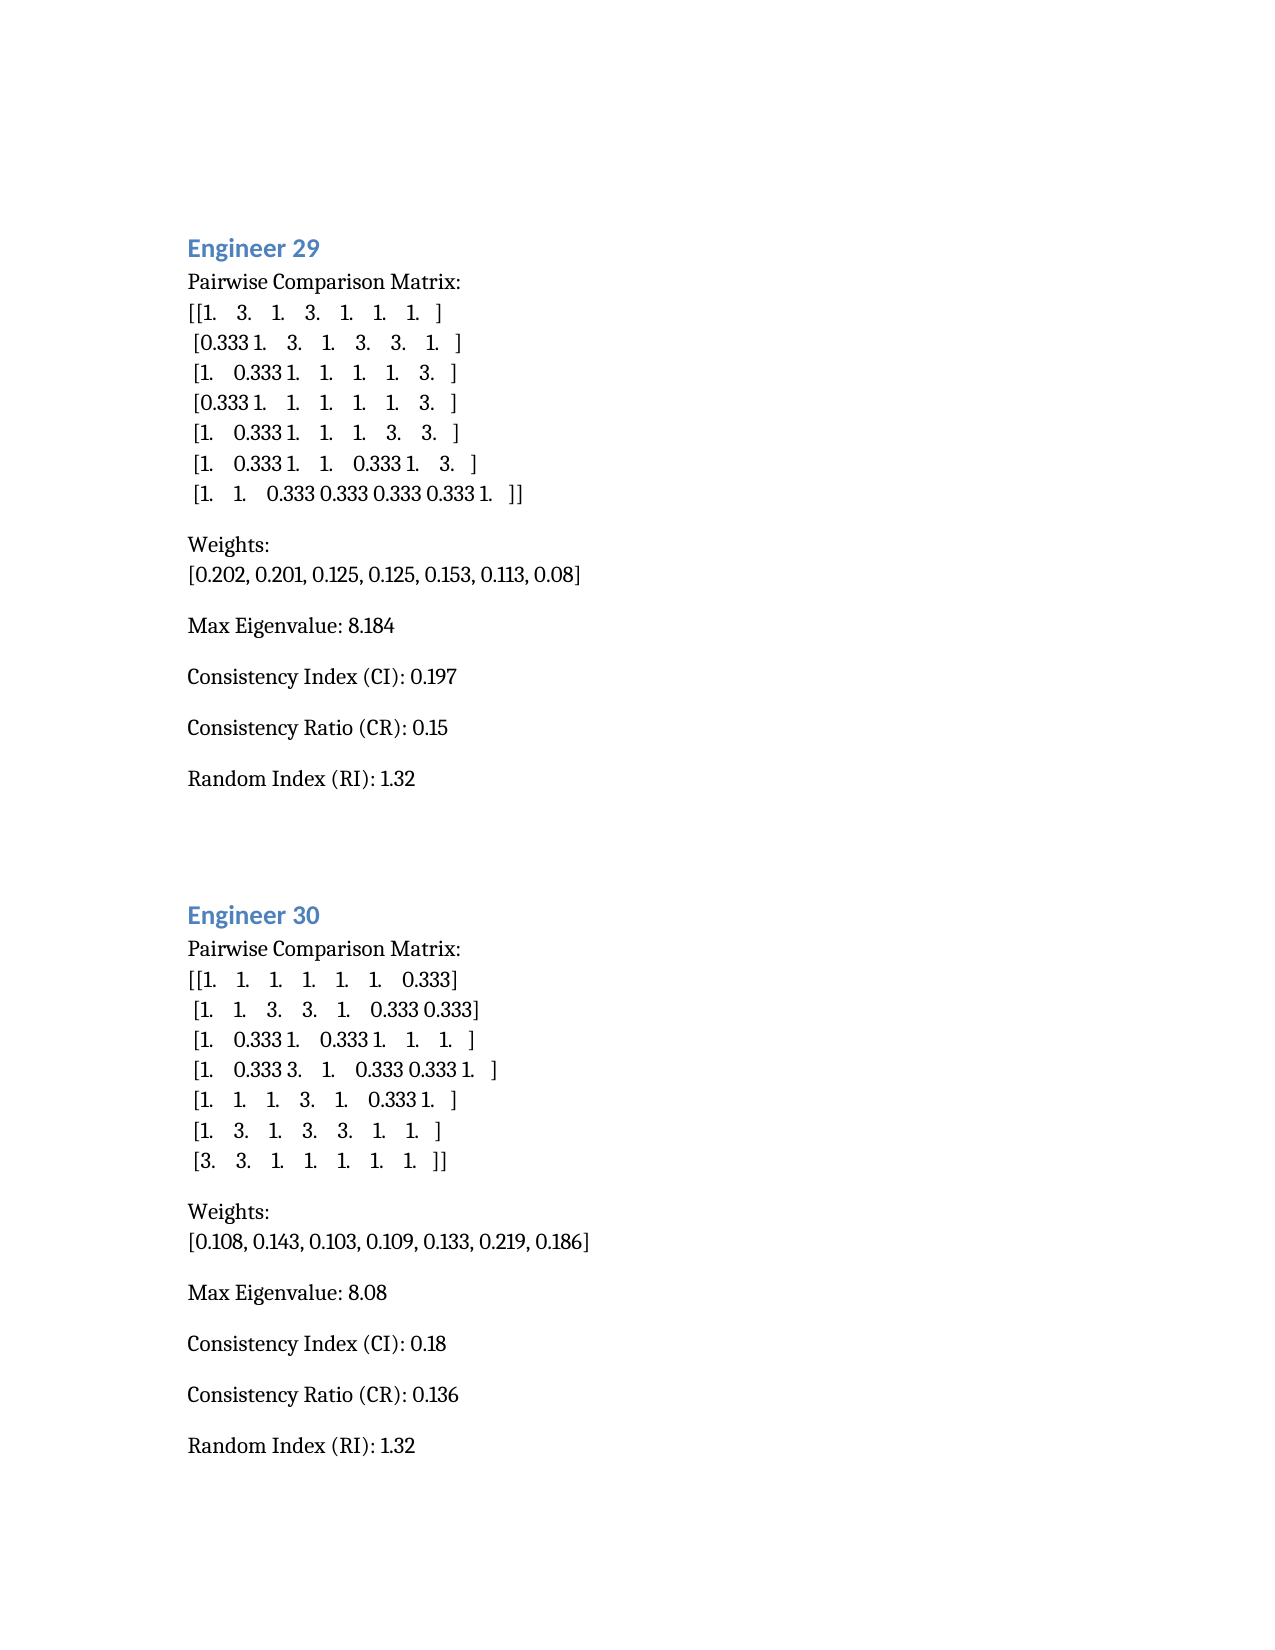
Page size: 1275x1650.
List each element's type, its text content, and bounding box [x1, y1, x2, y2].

text Weights: [0.202, 0.201, 0.125, 0.125, 0.153, 0.113, 0.08] [187, 532, 1087, 588]
subtitle Engineer 29 [187, 231, 1087, 264]
text Random Index (RI): 1.32 [187, 766, 1087, 792]
text Max Eigenvalue: 8.08 [187, 1280, 1087, 1306]
text Consistency Index (CI): 0.197 [187, 664, 1087, 690]
text Consistency Ratio (CR): 0.136 [187, 1382, 1087, 1408]
subtitle Engineer 30 [187, 898, 1087, 931]
text Pairwise Comparison Matrix: [[1. 1. 1. 1. 1. 1. 0.333] [1. 1. 3. 3. 1. 0.333 0.333] [1. 0.333 1. 0.333 1. 1. 1. ] [1. 0.333 3. 1. 0.333 0.333 1. ] [1. 1. 1. 3. 1. 0.333 1. ] [1. 3. 1. 3. 3. 1. 1. ] [3. 3. 1. 1. 1. 1. 1. ]] [187, 936, 1087, 1174]
text Pairwise Comparison Matrix: [[1. 3. 1. 3. 1. 1. 1. ] [0.333 1. 3. 1. 3. 3. 1. ] [1. 0.333 1. 1. 1. 1. 3. ] [0.333 1. 1. 1. 1. 1. 3. ] [1. 0.333 1. 1. 1. 3. 3. ] [1. 0.333 1. 1. 0.333 1. 3. ] [1. 1. 0.333 0.333 0.333 0.333 1. ]] [187, 269, 1087, 507]
text Max Eigenvalue: 8.184 [187, 613, 1087, 639]
text Consistency Index (CI): 0.18 [187, 1331, 1087, 1357]
text Weights: [0.108, 0.143, 0.103, 0.109, 0.133, 0.219, 0.186] [187, 1199, 1087, 1255]
text Random Index (RI): 1.32 [187, 1433, 1087, 1459]
text Consistency Ratio (CR): 0.15 [187, 715, 1087, 741]
